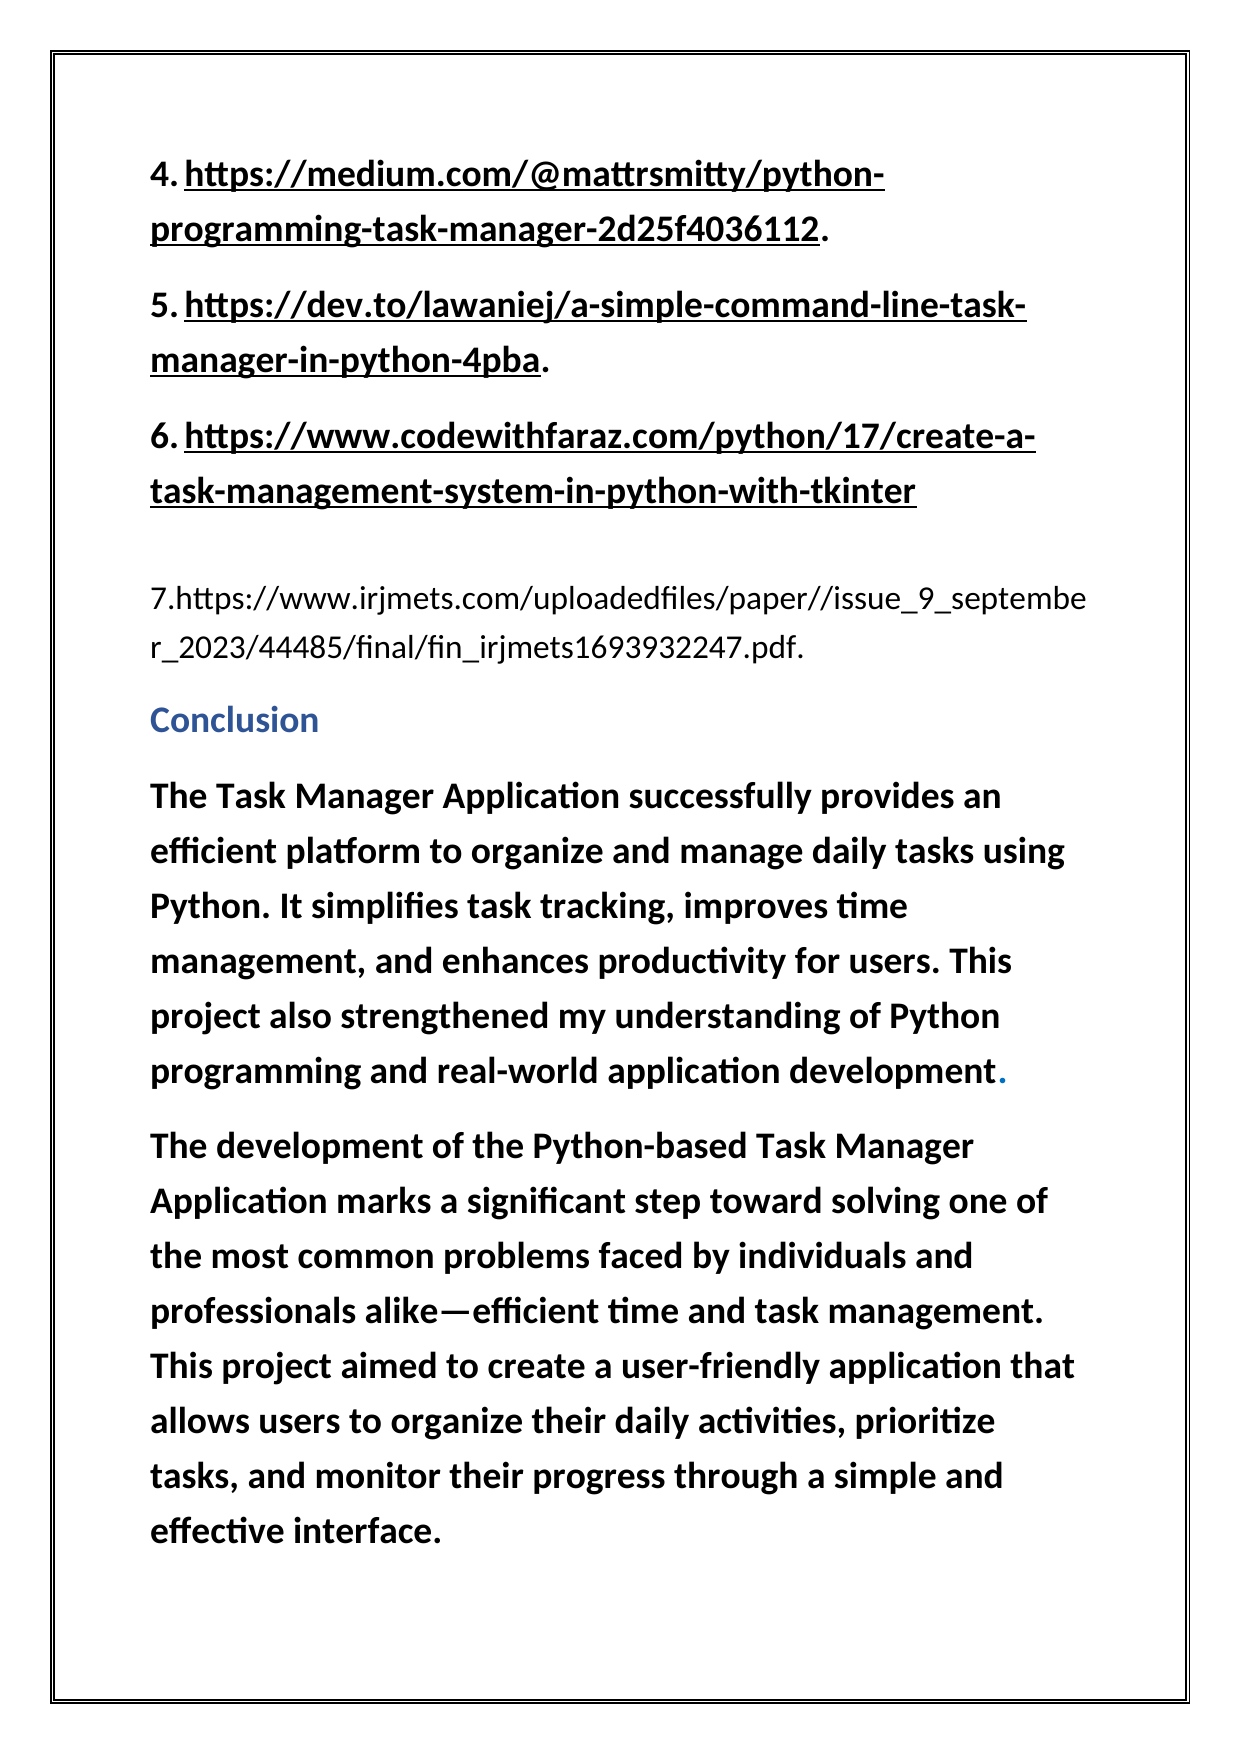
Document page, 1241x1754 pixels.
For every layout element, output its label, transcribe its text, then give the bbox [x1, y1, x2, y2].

text Conclusion [150, 696, 1090, 742]
text 4. https://medium.com/@mattrsmitty/python-programming-task-manager-2d25f4036112. [150, 150, 1090, 251]
text 7.https://www.irjmets.com/uploadedfiles/paper//issue_9_september_2023/44485/final/fin_irjmets1693932247.pdf. [150, 542, 1090, 667]
text 6. https://www.codewithfaraz.com/python/17/create-a-task-management-system-in-python-with-tkinter [150, 412, 1090, 512]
text The development of the Python-based Task Manager Application marks a significant step toward solving one of the most common problems faced by individuals and professionals alike—efficient time and task management. This project aimed to create a user-friendly application that allows users to organize their daily activities, prioritize tasks, and monitor their progress through a simple and effective interface. [150, 1122, 1090, 1553]
text The Task Manager Application successfully provides an efficient platform to organize and manage daily tasks using Python. It simplifies task tracking, improves time management, and enhances productivity for users. This project also strengthened my understanding of Python programming and real-world application development. [150, 772, 1090, 1092]
text 5. https://dev.to/lawaniej/a-simple-command-line-task-manager-in-python-4pba. [150, 281, 1090, 382]
